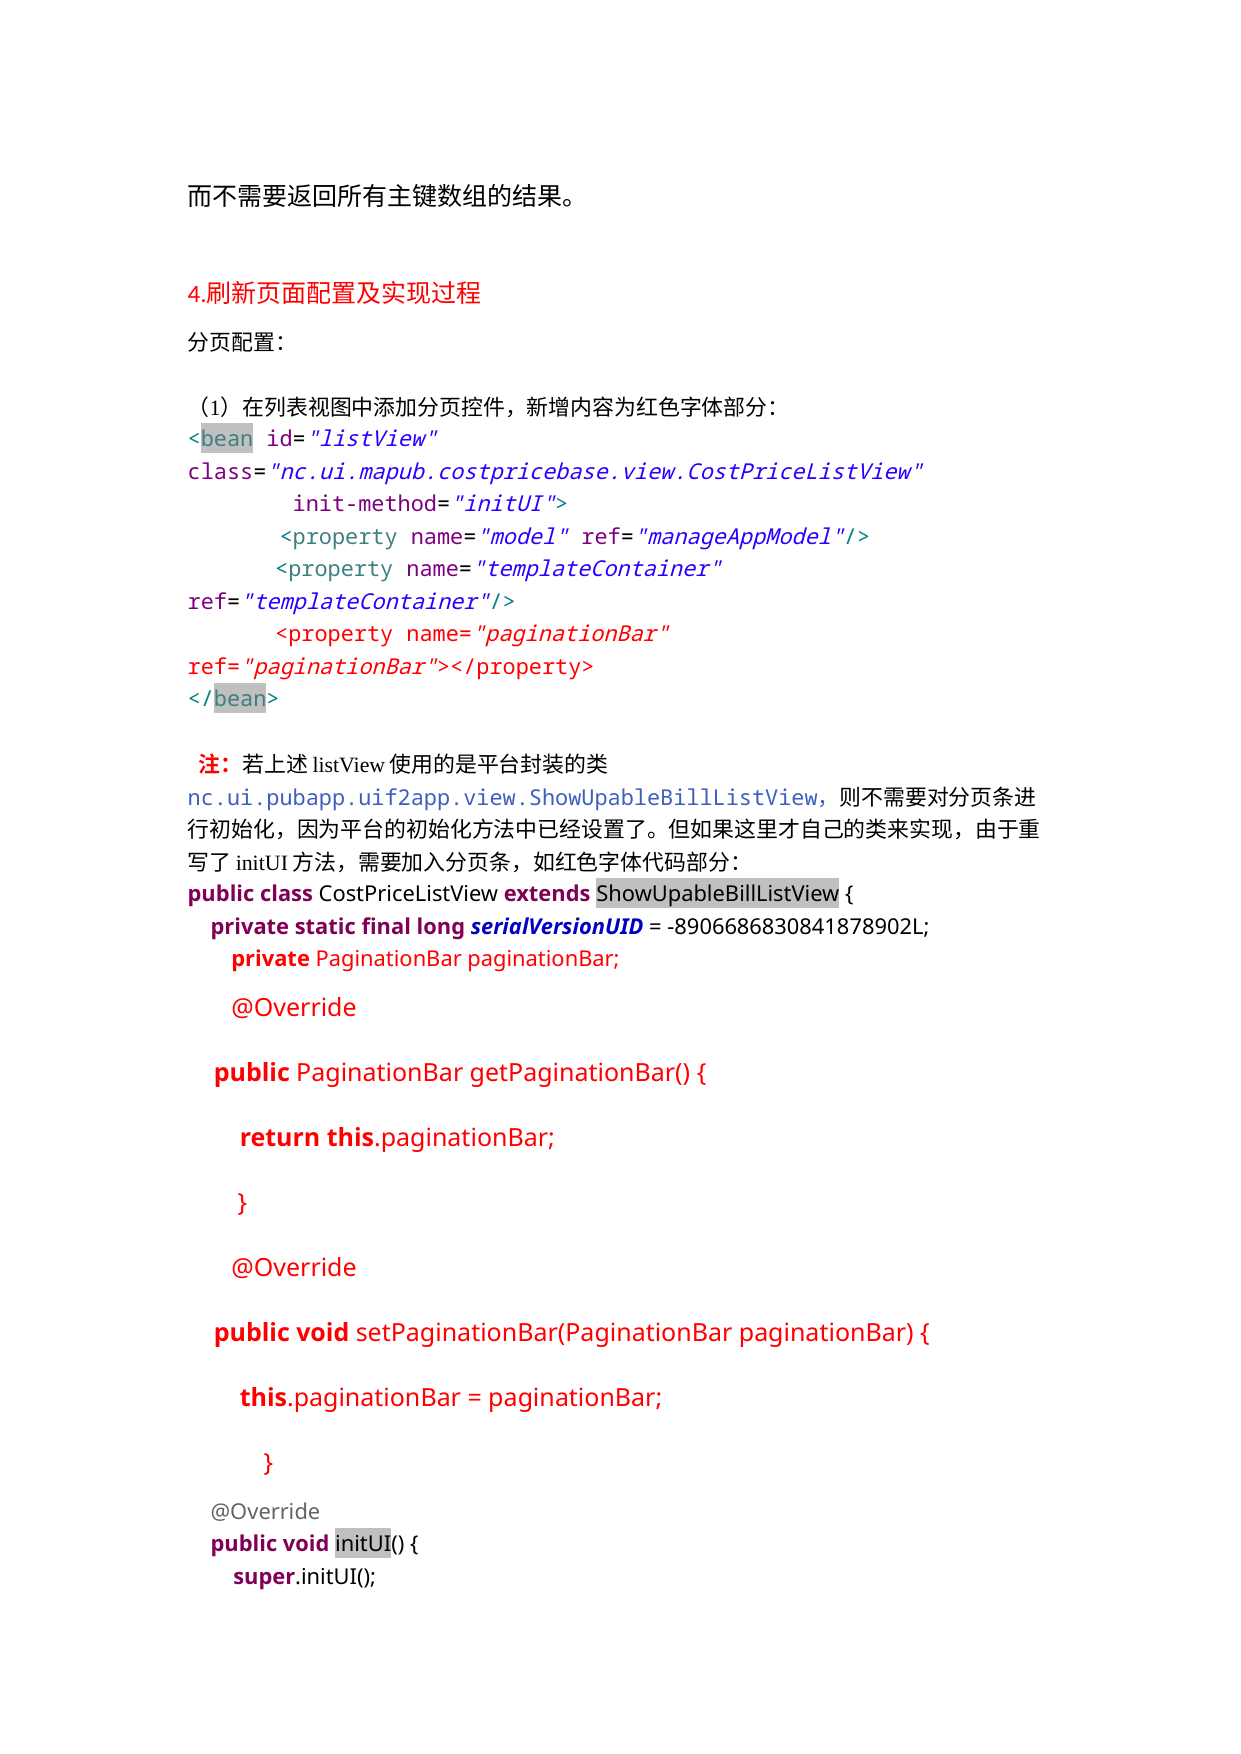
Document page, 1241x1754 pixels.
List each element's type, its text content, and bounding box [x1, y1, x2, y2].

text public void setPaginationBar(PaginationBar paginationBar) { [187, 1299, 1053, 1364]
text </bean> [187, 682, 1053, 714]
text @Override [187, 974, 1053, 1039]
text private static final long serialVersionUID = -8906686830841878902L; [187, 909, 1053, 942]
text 分页配置： [187, 324, 1053, 357]
text 4.刷新页面配置及实现过程 [187, 259, 1053, 324]
text } [187, 1429, 1053, 1494]
text public PaginationBar getPaginationBar() { [187, 1039, 1053, 1104]
text <property name="templateContainer" ref="templateContainer"/> [187, 552, 1053, 617]
text 注：若上述listView使用的是平台封装的类nc.ui.pubapp.uif2app.view.ShowUpableBillListView，则不需要对分页条进行初始化，因为平台的初始化方法中已经设置了。但如果这里才自己的类来实现，由于重写了initUI方法，需要加入分页条，如红色字体代码部分： [187, 747, 1053, 877]
text @Override [187, 1234, 1053, 1299]
text <property name="model" ref="manageAppModel"/> [187, 519, 1053, 552]
text public void initUI() { [187, 1527, 1053, 1559]
text this.paginationBar = paginationBar; [187, 1364, 1053, 1429]
text <property name="paginationBar" ref="paginationBar"></property> [187, 617, 1053, 682]
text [187, 162, 1053, 227]
text init-method="initUI"> [187, 487, 1053, 519]
text （1）在列表视图中添加分页控件，新增内容为红色字体部分： [187, 389, 1053, 422]
text private PaginationBar paginationBar; [187, 942, 1053, 974]
text public class CostPriceListView extends ShowUpableBillListView { [187, 877, 1053, 909]
text <bean id="listView" class="nc.ui.mapub.costpricebase.view.CostPriceListView" [187, 422, 1053, 487]
text @Override [187, 1494, 1053, 1527]
text return this.paginationBar; [187, 1104, 1053, 1169]
text super.initUI(); [187, 1559, 1053, 1592]
text } [187, 1169, 1053, 1234]
